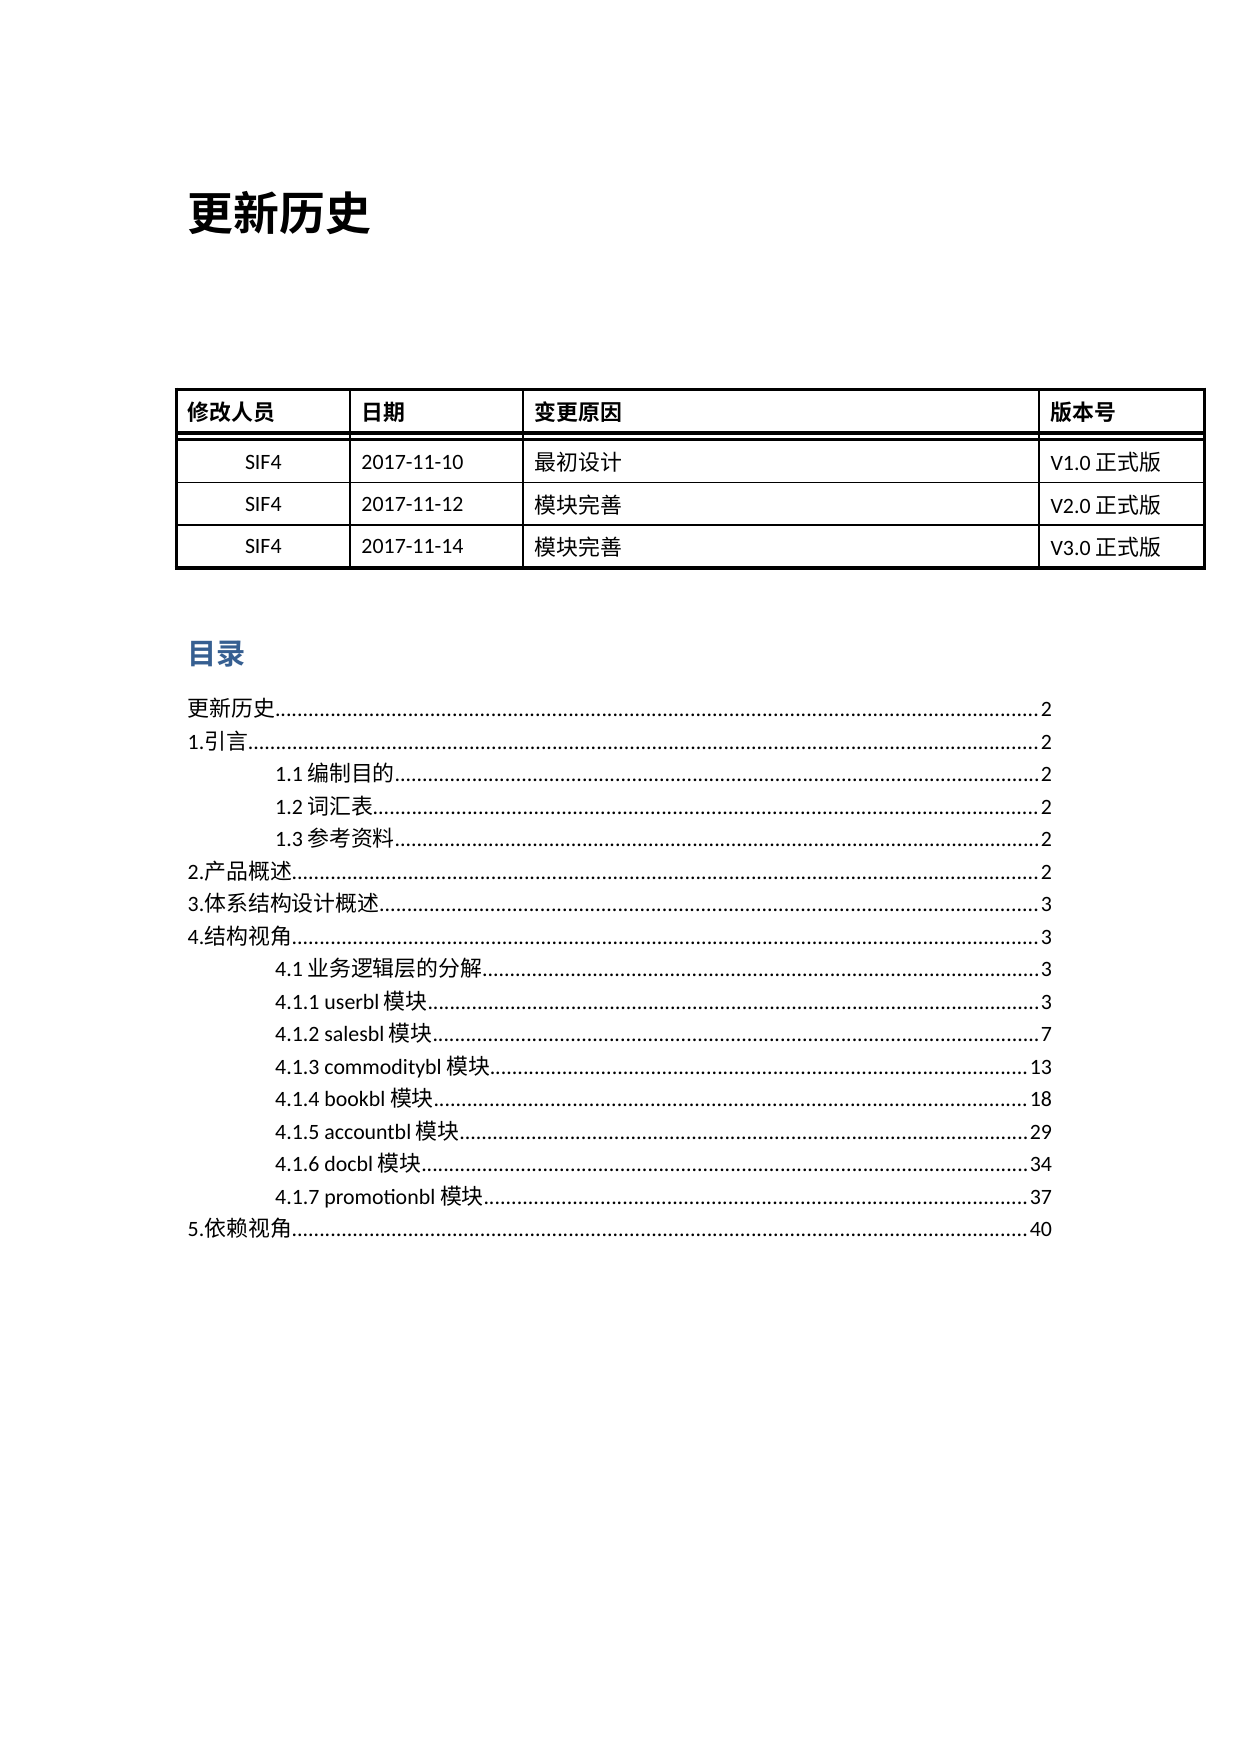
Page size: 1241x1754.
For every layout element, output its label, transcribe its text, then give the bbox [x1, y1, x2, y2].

table_header 版本号 [1040, 391, 1203, 431]
table_cell 2017-11-10 [351, 441, 522, 482]
table_cell SIF4 [178, 526, 349, 566]
table_cell 2017-11-12 [351, 483, 522, 524]
table_header 日期 [351, 391, 522, 431]
table_cell V2.0 正式版 [1040, 483, 1203, 524]
table_cell SIF4 [178, 441, 349, 482]
table_cell V1.0 正式版 [1040, 441, 1203, 482]
table_cell 2017-11-14 [351, 526, 522, 566]
table_cell 模块完善 [524, 526, 1038, 566]
table_header 修改人员 [178, 391, 349, 431]
table_cell 最初设计 [524, 441, 1038, 482]
table_cell 模块完善 [524, 483, 1038, 524]
table_header 变更原因 [524, 391, 1038, 431]
table_cell V3.0 正式版 [1040, 526, 1203, 566]
table_cell SIF4 [178, 483, 349, 524]
subtitle 更新历史 [187, 162, 1053, 259]
